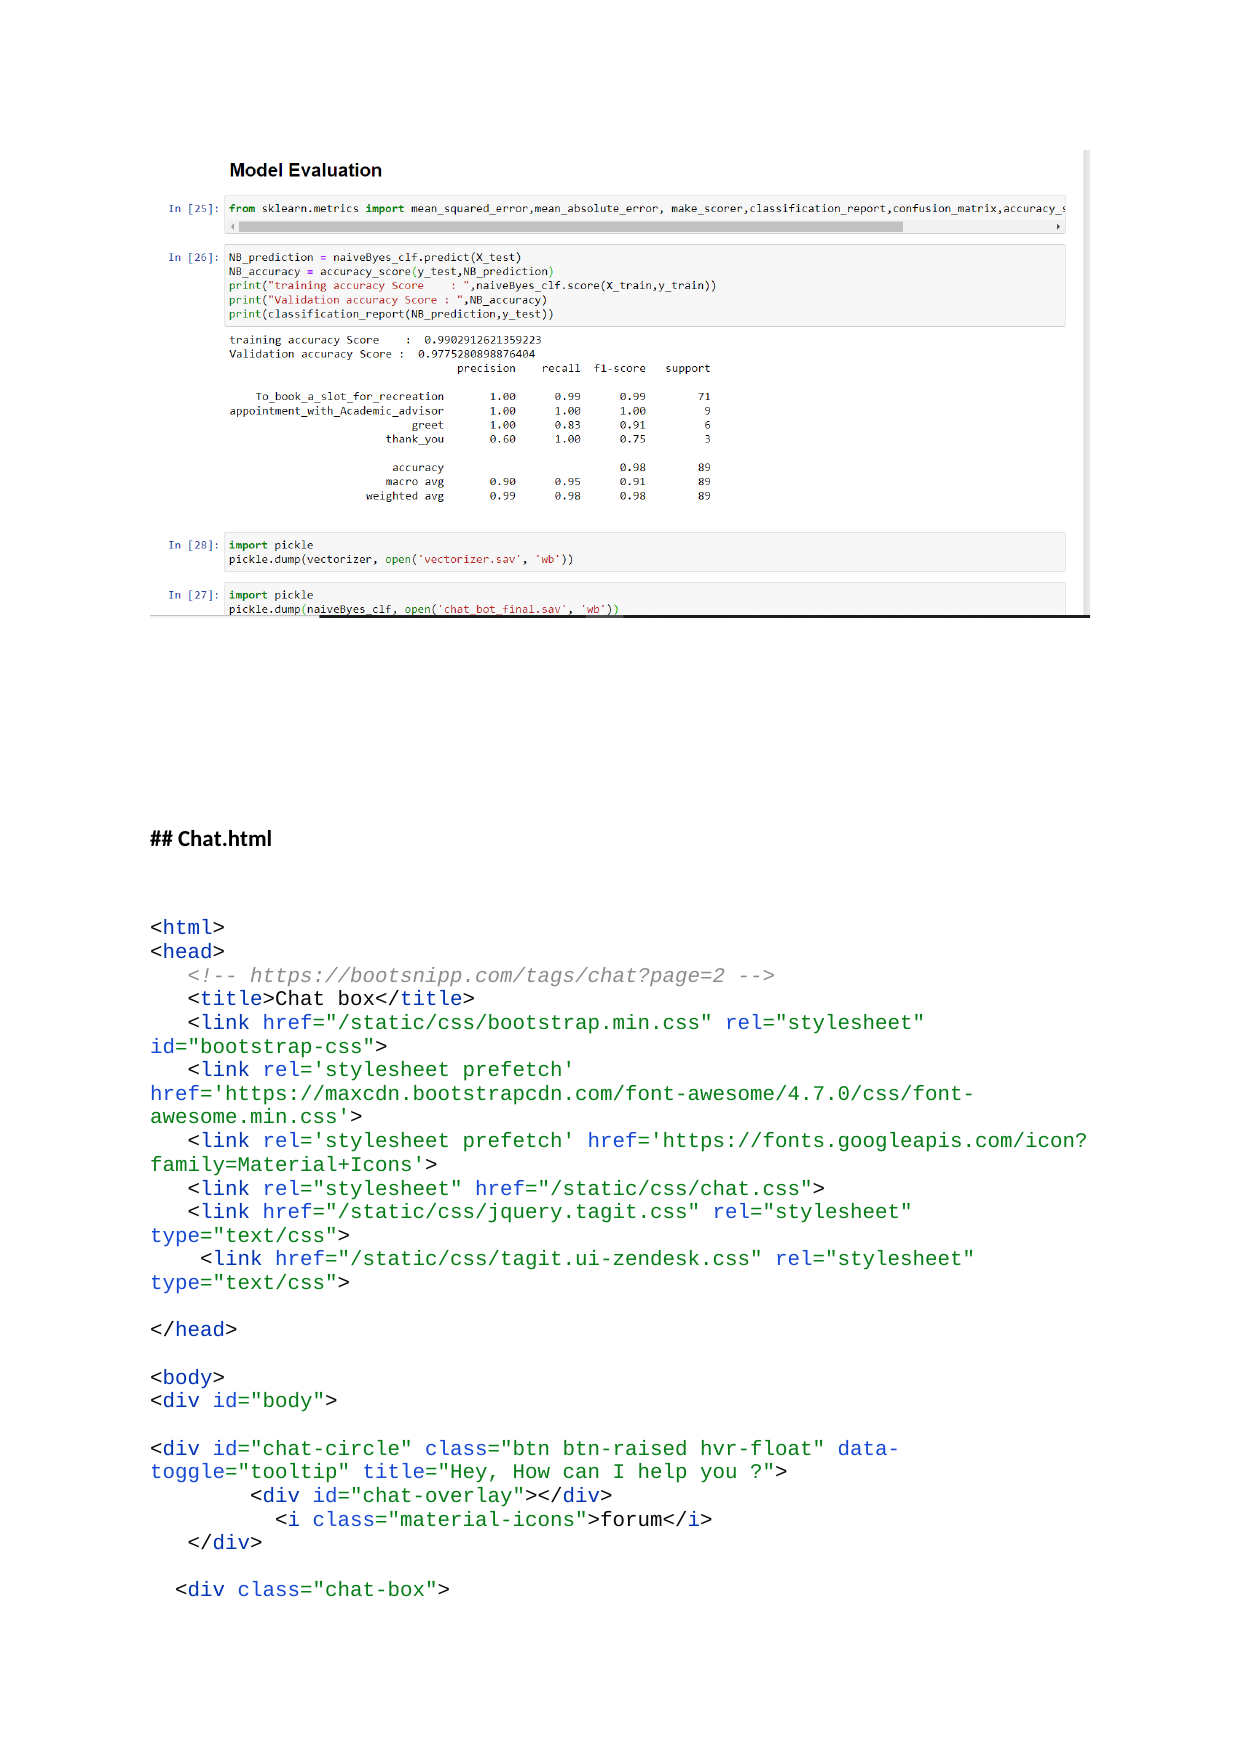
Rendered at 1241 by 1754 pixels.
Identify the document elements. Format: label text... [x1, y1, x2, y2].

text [150, 917, 1090, 1603]
text ## Chat.html [150, 824, 1090, 852]
picture [150, 150, 1091, 618]
